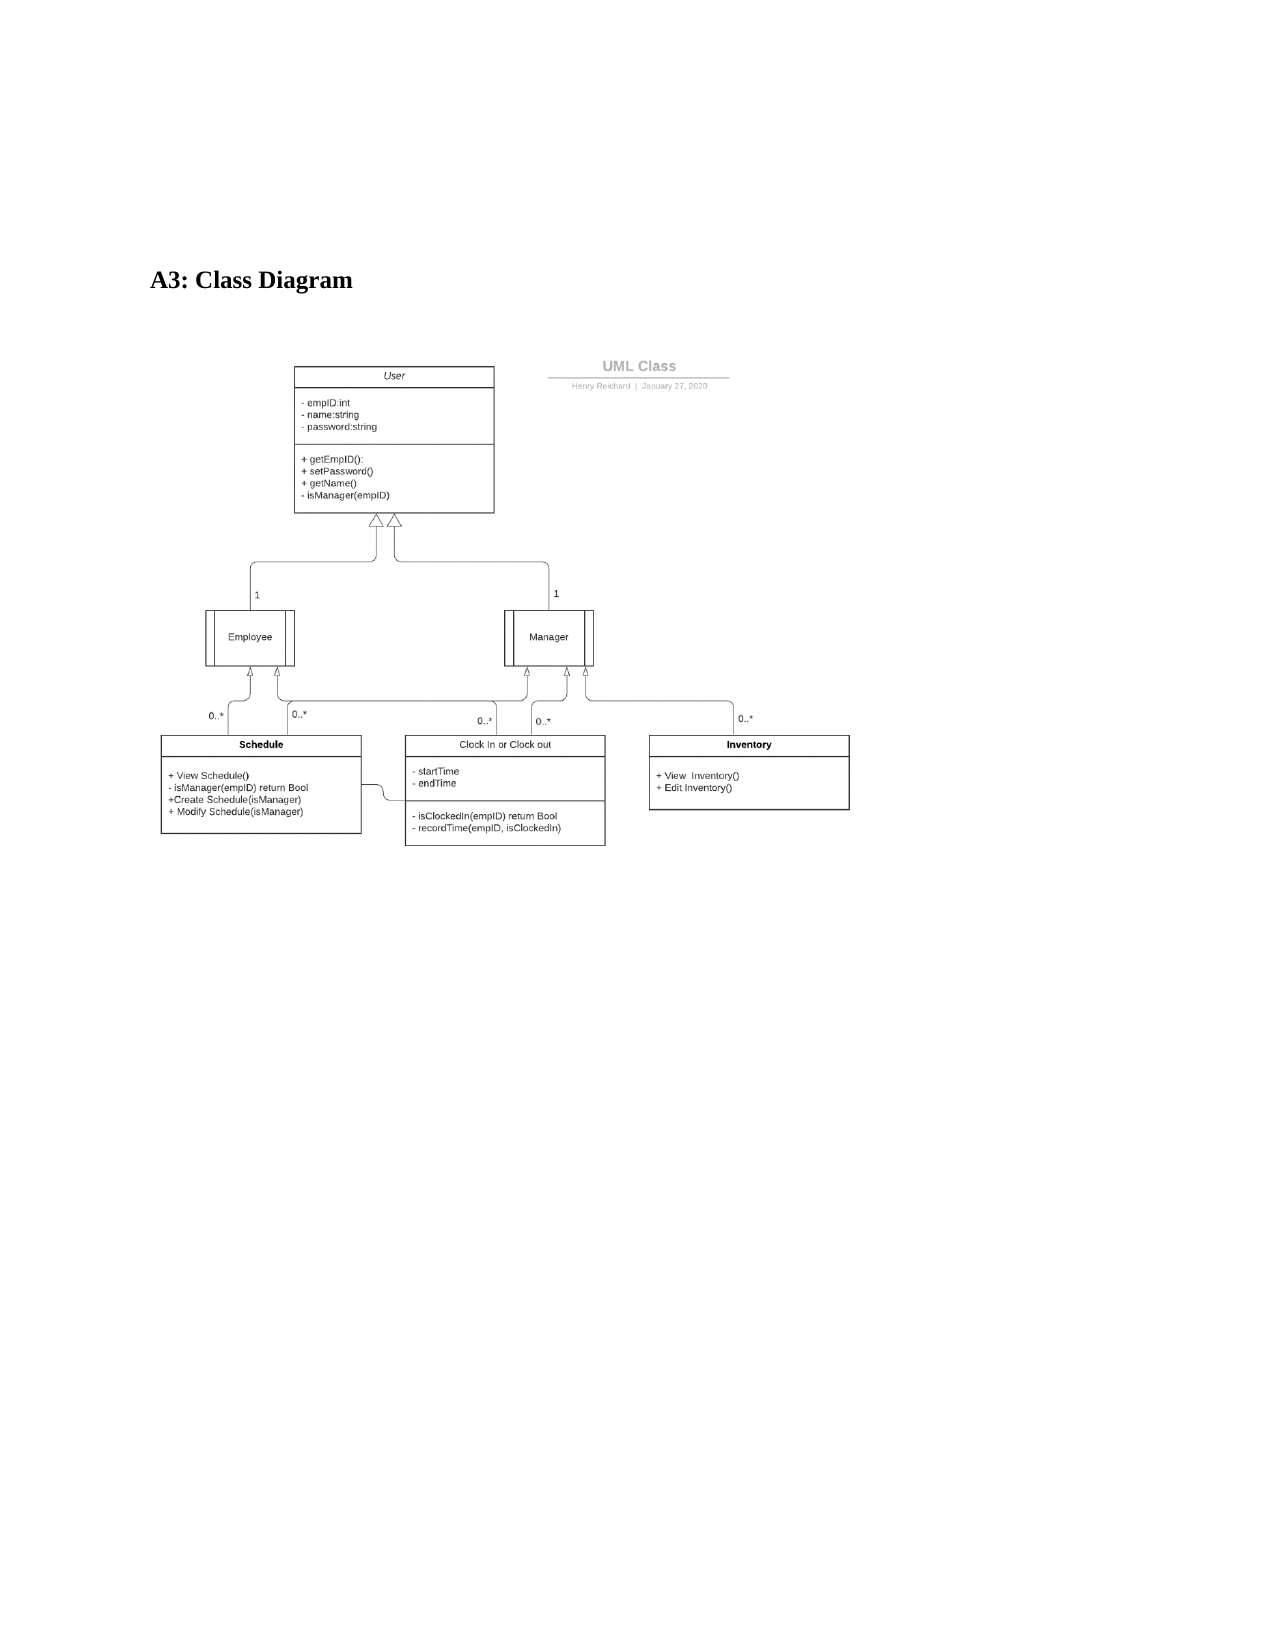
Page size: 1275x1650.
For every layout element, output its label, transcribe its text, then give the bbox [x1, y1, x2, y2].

text A3: Class Diagram [150, 265, 1125, 294]
picture [150, 322, 1125, 1076]
